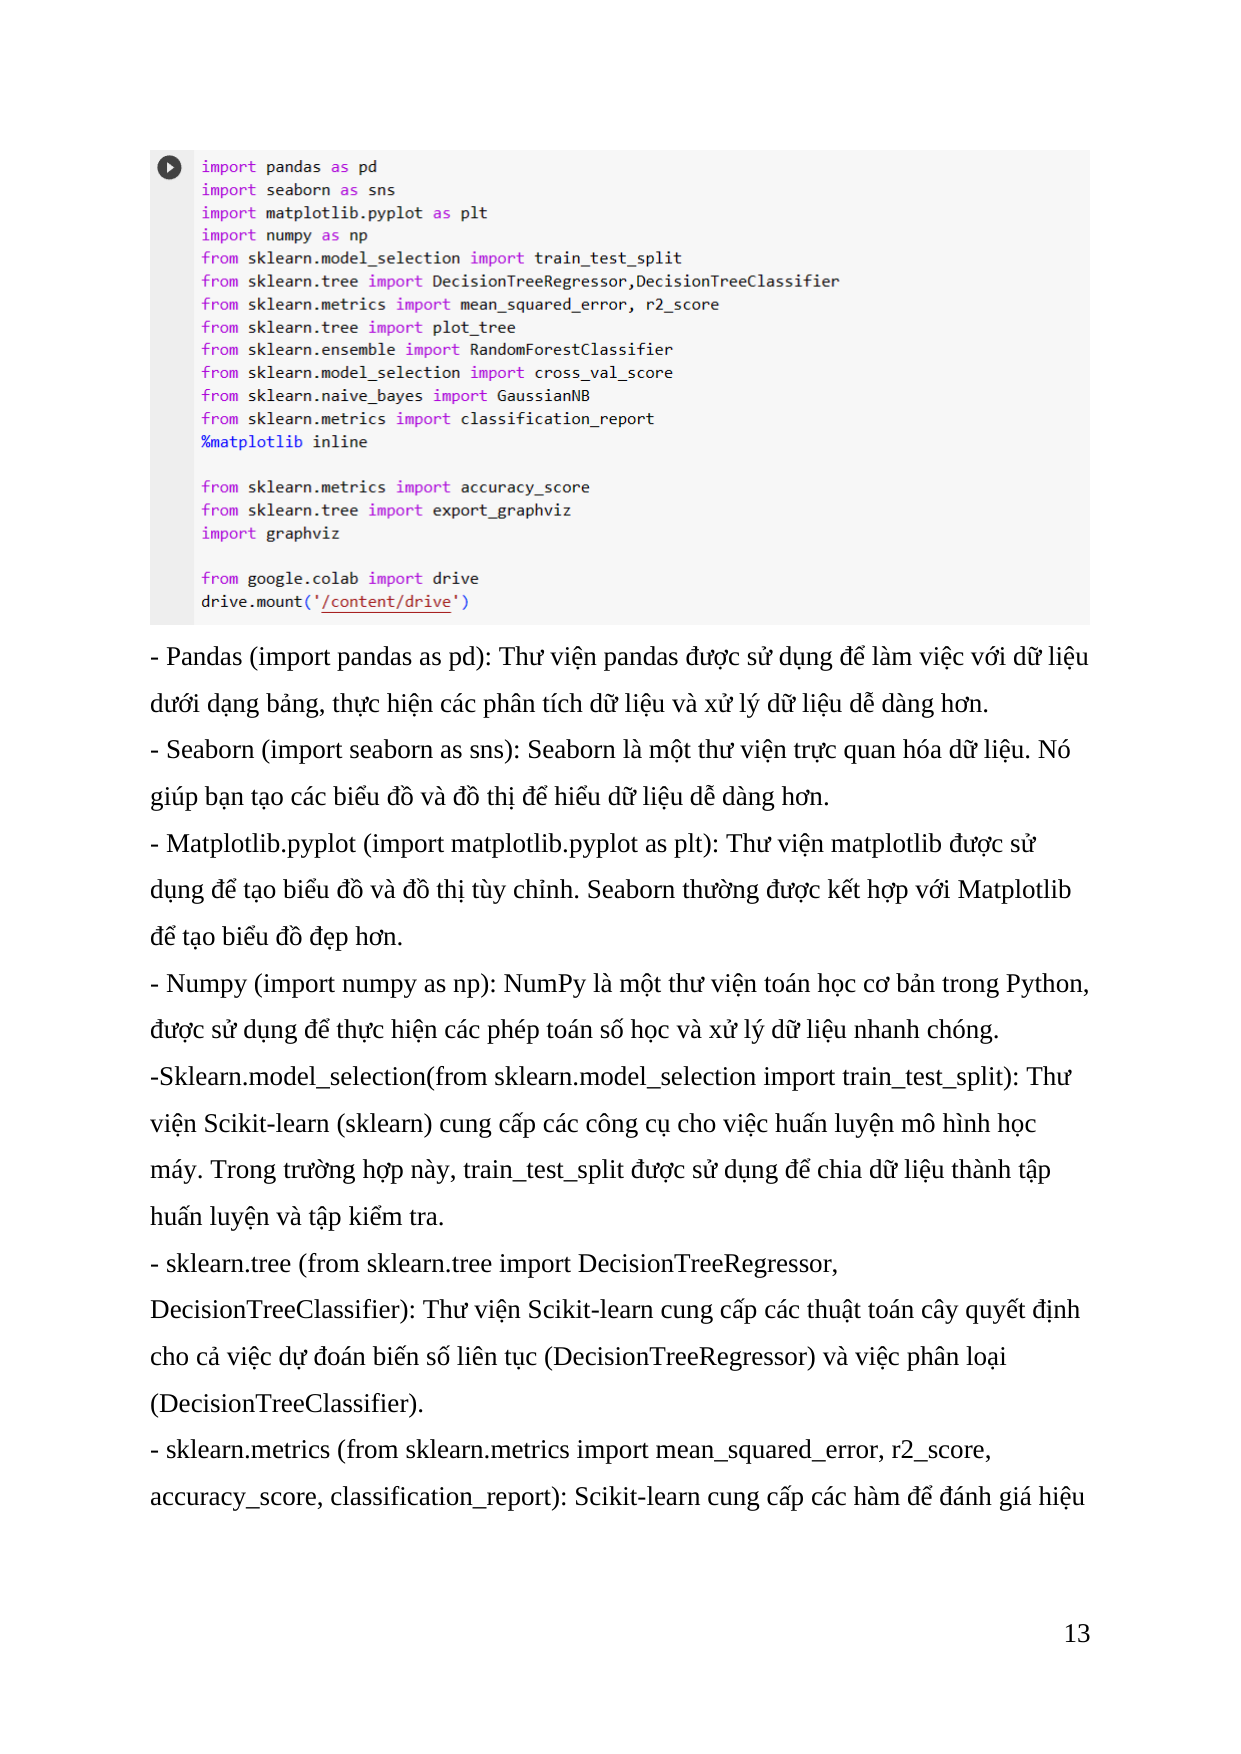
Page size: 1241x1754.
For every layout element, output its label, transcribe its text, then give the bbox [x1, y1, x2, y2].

list -Sklearn.model_selection(from sklearn.model_selection import train_test_split): Thư viện Scikit-learn (sklearn) cung cấp các công cụ cho việc huấn luyện mô hình học máy. Trong trường hợp này, train_test_split được sử dụng để chia dữ liệu thành tập huấn luyện và tập kiểm tra. [150, 1060, 1090, 1231]
list - sklearn.tree (from sklearn.tree import DecisionTreeRegressor, DecisionTreeClassifier): Thư viện Scikit-learn cung cấp các thuật toán cây quyết định cho cả việc dự đoán biến số liên tục (DecisionTreeRegressor) và việc phân loại (DecisionTreeClassifier). [150, 1247, 1090, 1418]
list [150, 1433, 1090, 1511]
list - Numpy (import numpy as np): NumPy là một thư viện toán học cơ bản trong Python, được sử dụng để thực hiện các phép toán số học và xử lý dữ liệu nhanh chóng. [150, 967, 1090, 1044]
list - Seaborn (import seaborn as sns): Seaborn là một thư viện trực quan hóa dữ liệu. Nó giúp bạn tạo các biểu đồ và đồ thị để hiểu dữ liệu dễ dàng hơn. [150, 733, 1090, 811]
list - Matplotlib.pyplot (import matplotlib.pyplot as plt): Thư viện matplotlib được sử dụng để tạo biểu đồ và đồ thị tùy chỉnh. Seaborn thường được kết hợp với Matplotlib để tạo biểu đồ đẹp hơn. [150, 827, 1090, 951]
list - Pandas (import pandas as pd): Thư viện pandas được sử dụng để làm việc với dữ liệu dưới dạng bảng, thực hiện các phân tích dữ liệu và xử lý dữ liệu dễ dàng hơn. [150, 640, 1090, 718]
picture [150, 150, 1090, 625]
